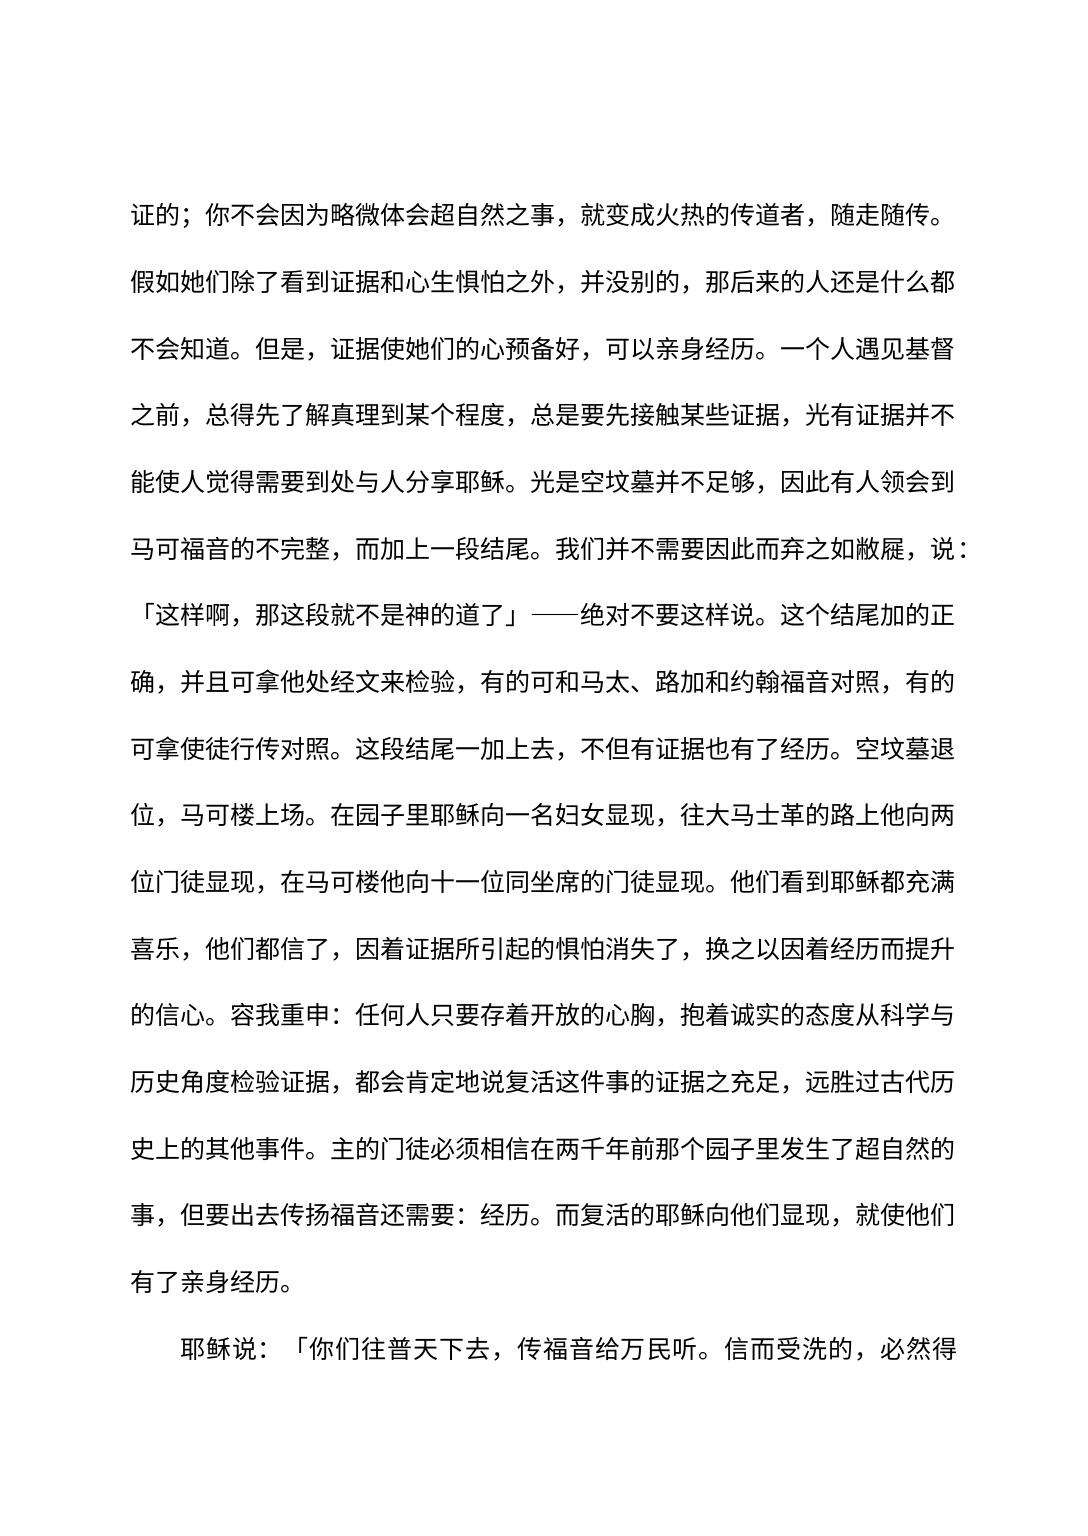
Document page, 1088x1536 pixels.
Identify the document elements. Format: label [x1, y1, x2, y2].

text [130, 1314, 958, 1381]
text [130, 181, 958, 1314]
